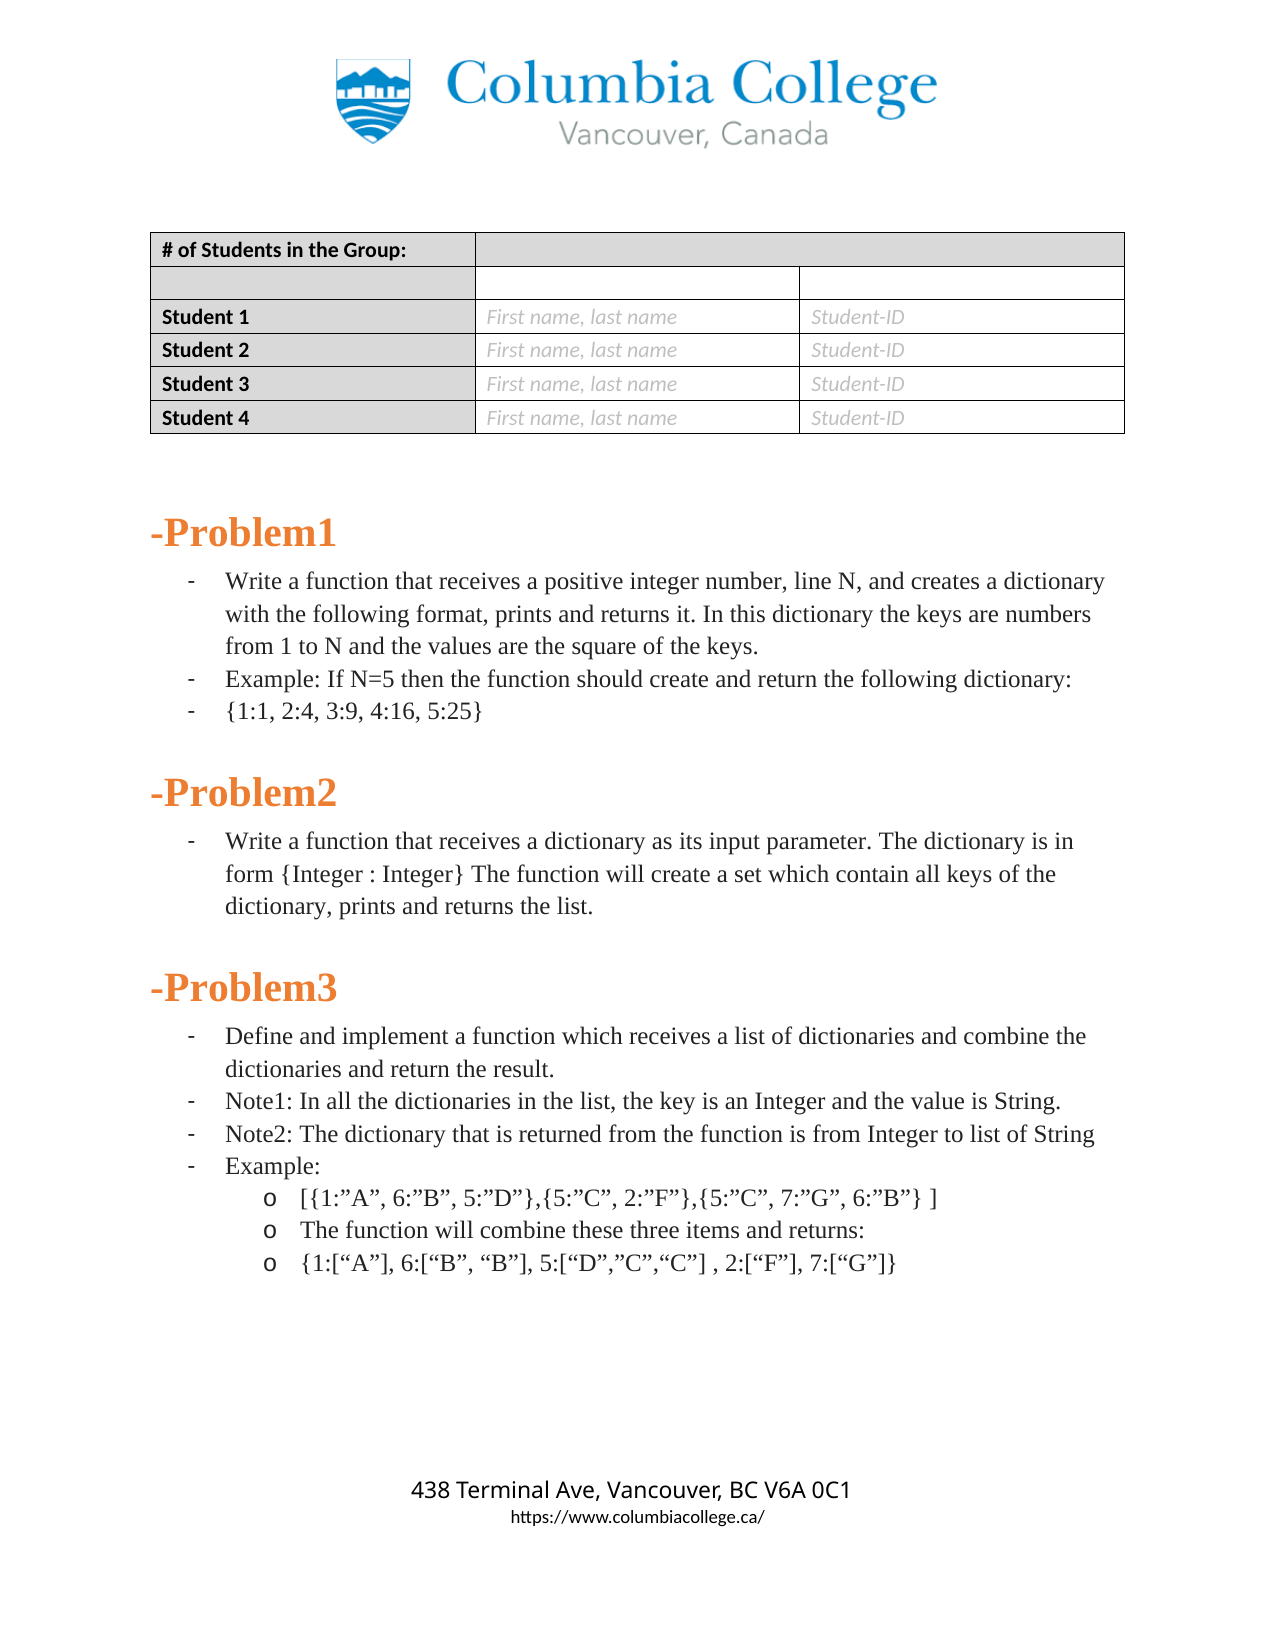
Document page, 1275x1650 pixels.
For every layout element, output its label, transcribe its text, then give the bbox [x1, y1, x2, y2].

table_cell Student-ID [800, 300, 1124, 333]
table_cell First name, last name [476, 401, 799, 433]
table_cell Student-ID [800, 401, 1124, 433]
table_cell Student-ID [800, 334, 1124, 366]
table_header [476, 233, 1124, 266]
table_cell [476, 267, 799, 299]
table_cell First name, last name [476, 300, 799, 333]
table_cell Student-ID [800, 367, 1124, 400]
list Example: If N=5 then the function should create and return the following dictionary: [187, 662, 1125, 694]
table_cell First name, last name [476, 367, 799, 400]
list Note1: In all the dictionaries in the list, the key is an Integer and the value is String. [187, 1084, 1125, 1117]
subtitle -Problem3 [150, 954, 1125, 1019]
picture [336, 59, 939, 149]
table_cell Student 1 [151, 300, 475, 333]
table_cell First name, last name [476, 334, 799, 366]
list Define and implement a function which receives a list of dictionaries and combine the dictionaries and return the result. [187, 1019, 1125, 1084]
list [{1:”A”, 6:”B”, 5:”D”},{5:”C”, 2:”F”},{5:”C”, 7:”G”, 6:”B”} ] [262, 1182, 1125, 1214]
list Note2: The dictionary that is returned from the function is from Integer to list of String [187, 1117, 1125, 1149]
list {1:[“A”], 6:[“B”, “B”], 5:[“D”,”C”,“C”] , 2:[“F”], 7:[“G”]} [262, 1247, 1125, 1279]
list {1:1, 2:4, 3:9, 4:16, 5:25} [187, 694, 1125, 727]
table_cell [800, 267, 1124, 299]
list Example: [187, 1149, 1125, 1182]
table_header # of Students in the Group: [151, 233, 475, 266]
subtitle -Problem1 [150, 499, 1125, 564]
list Write a function that receives a positive integer number, line N, and creates a dictionary with the following format, prints and returns it. In this dictionary the keys are numbers from 1 to N and the values are the square of the keys. [187, 564, 1125, 662]
table_cell [151, 267, 475, 299]
list Write a function that receives a dictionary as its input parameter. The dictionary is in form {Integer : Integer} The function will create a set which contain all keys of the dictionary, prints and returns the list. [187, 824, 1125, 922]
table_cell Student 4 [151, 401, 475, 433]
list The function will combine these three items and returns: [262, 1214, 1125, 1247]
table_cell Student 2 [151, 334, 475, 366]
table_cell Student 3 [151, 367, 475, 400]
subtitle -Problem2 [150, 759, 1125, 824]
